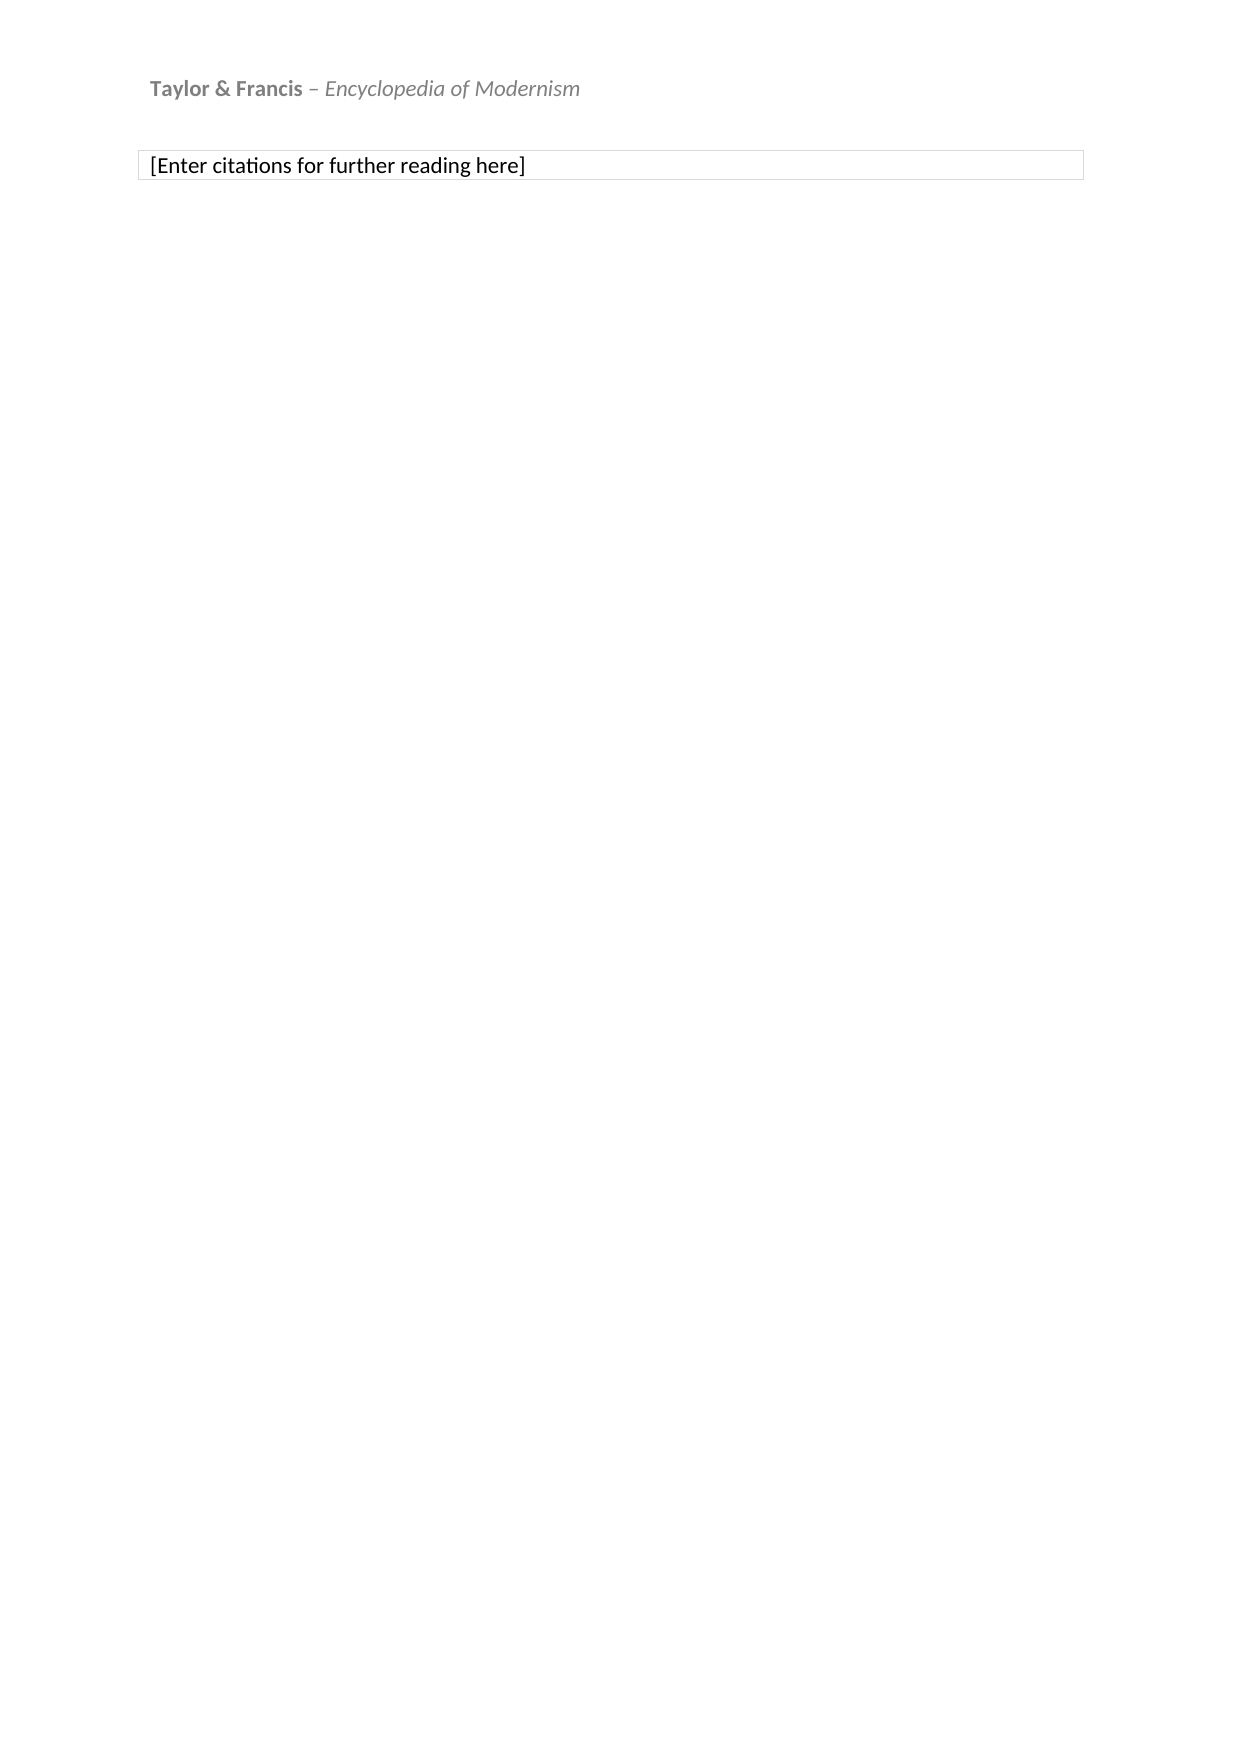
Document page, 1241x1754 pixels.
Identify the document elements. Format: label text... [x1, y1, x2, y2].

table_cell Further reading: [139, 151, 1083, 179]
